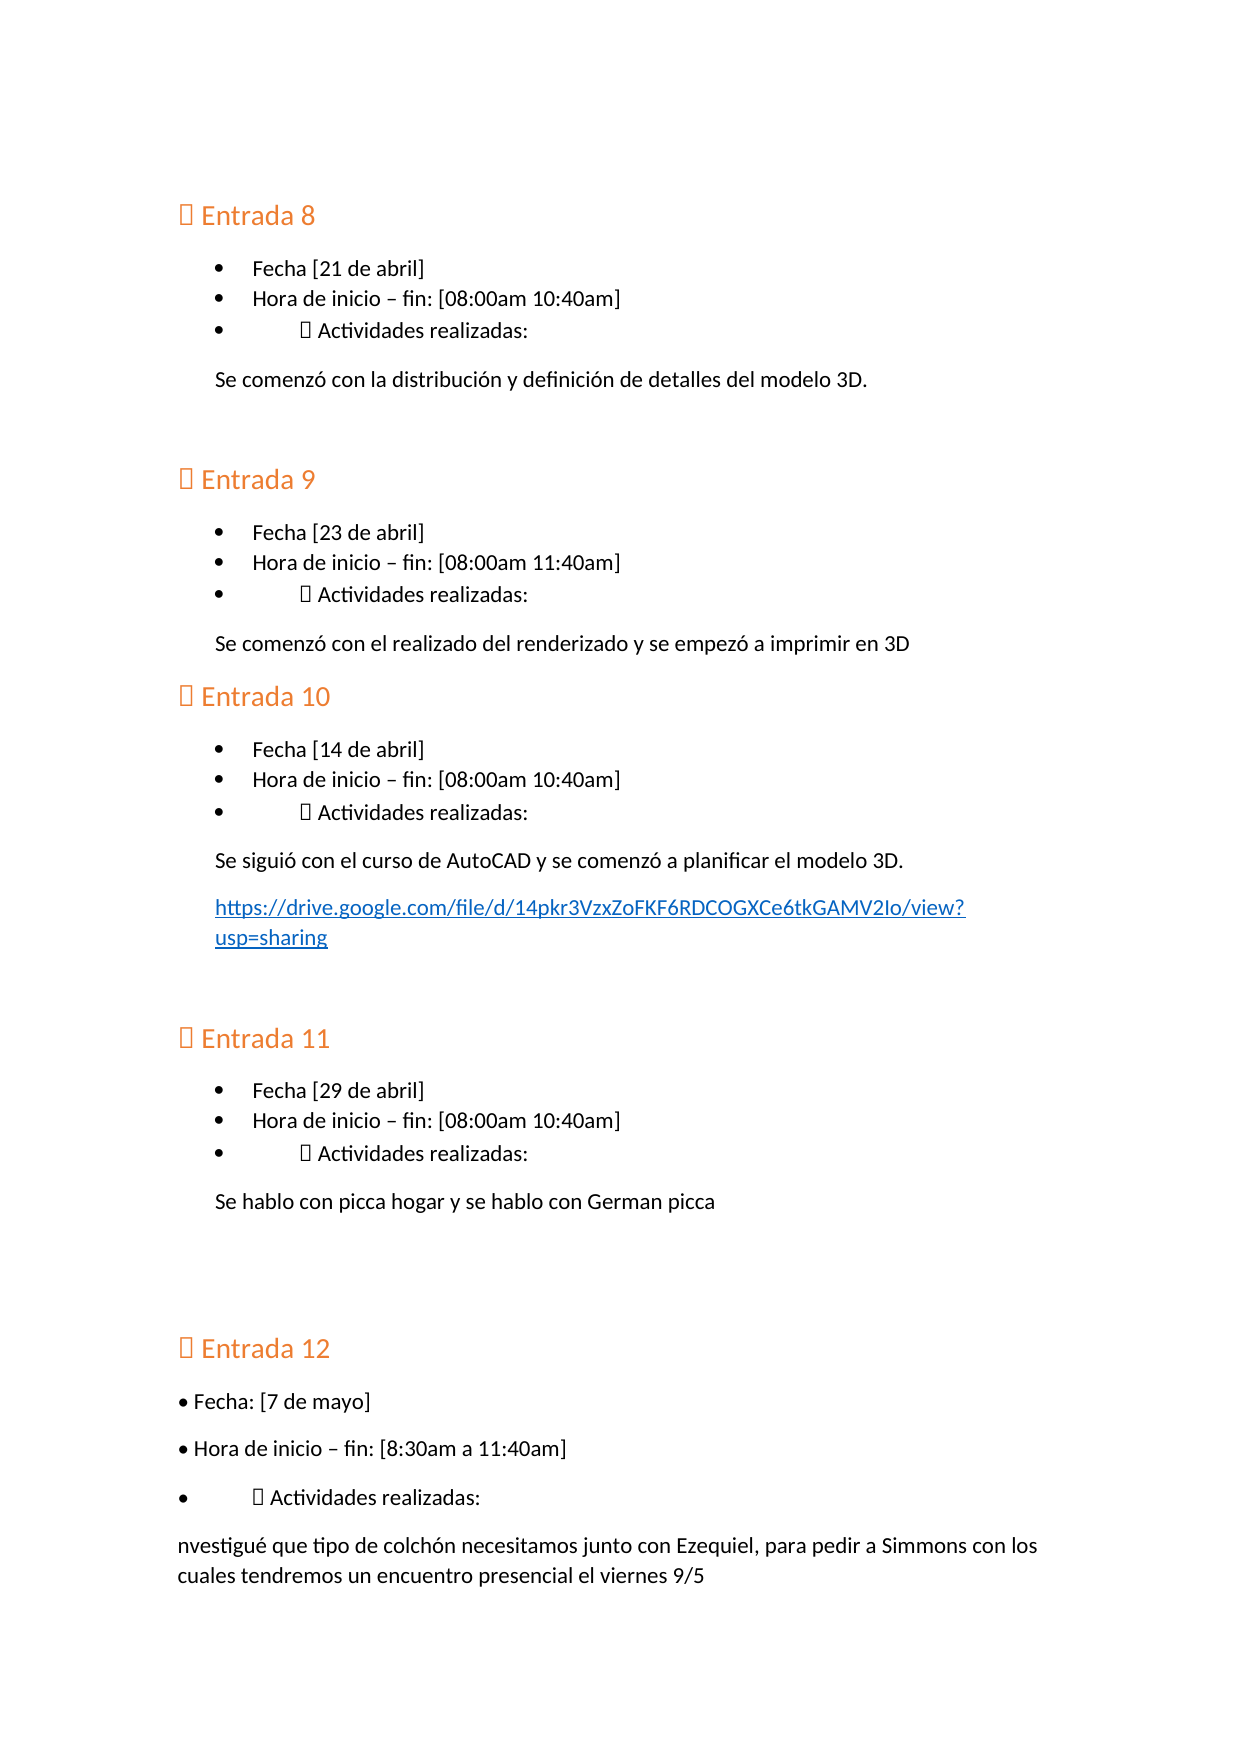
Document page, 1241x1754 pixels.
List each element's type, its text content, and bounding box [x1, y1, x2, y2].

list Hora de inicio – fin: [08:00am 10:40am] [215, 1107, 1063, 1134]
list Fecha [29 de abril] [215, 1076, 1063, 1104]
text • 🔧 Actividades realizadas: [177, 1481, 1063, 1512]
list 🔧 Actividades realizadas: [215, 796, 1063, 827]
text Se comenzó con la distribución y definición de detalles del modelo 3D. [215, 365, 1063, 393]
list Hora de inicio – fin: [08:00am 10:40am] [215, 765, 1063, 793]
text Se hablo con picca hogar y se hablo con German picca [215, 1187, 1063, 1215]
list 🔧 Actividades realizadas: [215, 314, 1063, 346]
text 📍 Entrada 10 [177, 676, 1063, 715]
text • Fecha: [7 de mayo] [177, 1387, 1063, 1415]
list 🔧 Actividades realizadas: [215, 578, 1063, 610]
list Hora de inicio – fin: [08:00am 11:40am] [215, 548, 1063, 576]
text 📍 Entrada 12 [177, 1328, 1063, 1367]
text 📍 Entrada 8 [177, 194, 1063, 234]
text https://drive.google.com/file/d/14pkr3VzxZoFKF6RDCOGXCe6tkGAMV2Io/view?usp=sharing [215, 893, 1063, 951]
text nvestigué que tipo de colchón necesitamos junto con Ezequiel, para pedir a Simmons con los cuales tendremos un encuentro presencial el viernes 9/5 [177, 1531, 1063, 1590]
text • Hora de inicio – fin: [8:30am a 11:40am] [177, 1434, 1063, 1462]
text 📍 Entrada 9 [177, 458, 1063, 498]
list Hora de inicio – fin: [08:00am 10:40am] [215, 284, 1063, 312]
list Fecha [23 de abril] [215, 518, 1063, 546]
list Fecha [21 de abril] [215, 254, 1063, 282]
list Fecha [14 de abril] [215, 735, 1063, 763]
text Se siguió con el curso de AutoCAD y se comenzó a planificar el modelo 3D. [215, 846, 1063, 874]
text Se comenzó con el realizado del renderizado y se empezó a imprimir en 3D [215, 629, 1063, 657]
text 📍 Entrada 11 [177, 1017, 1063, 1057]
list 🔧 Actividades realizadas: [215, 1137, 1063, 1168]
